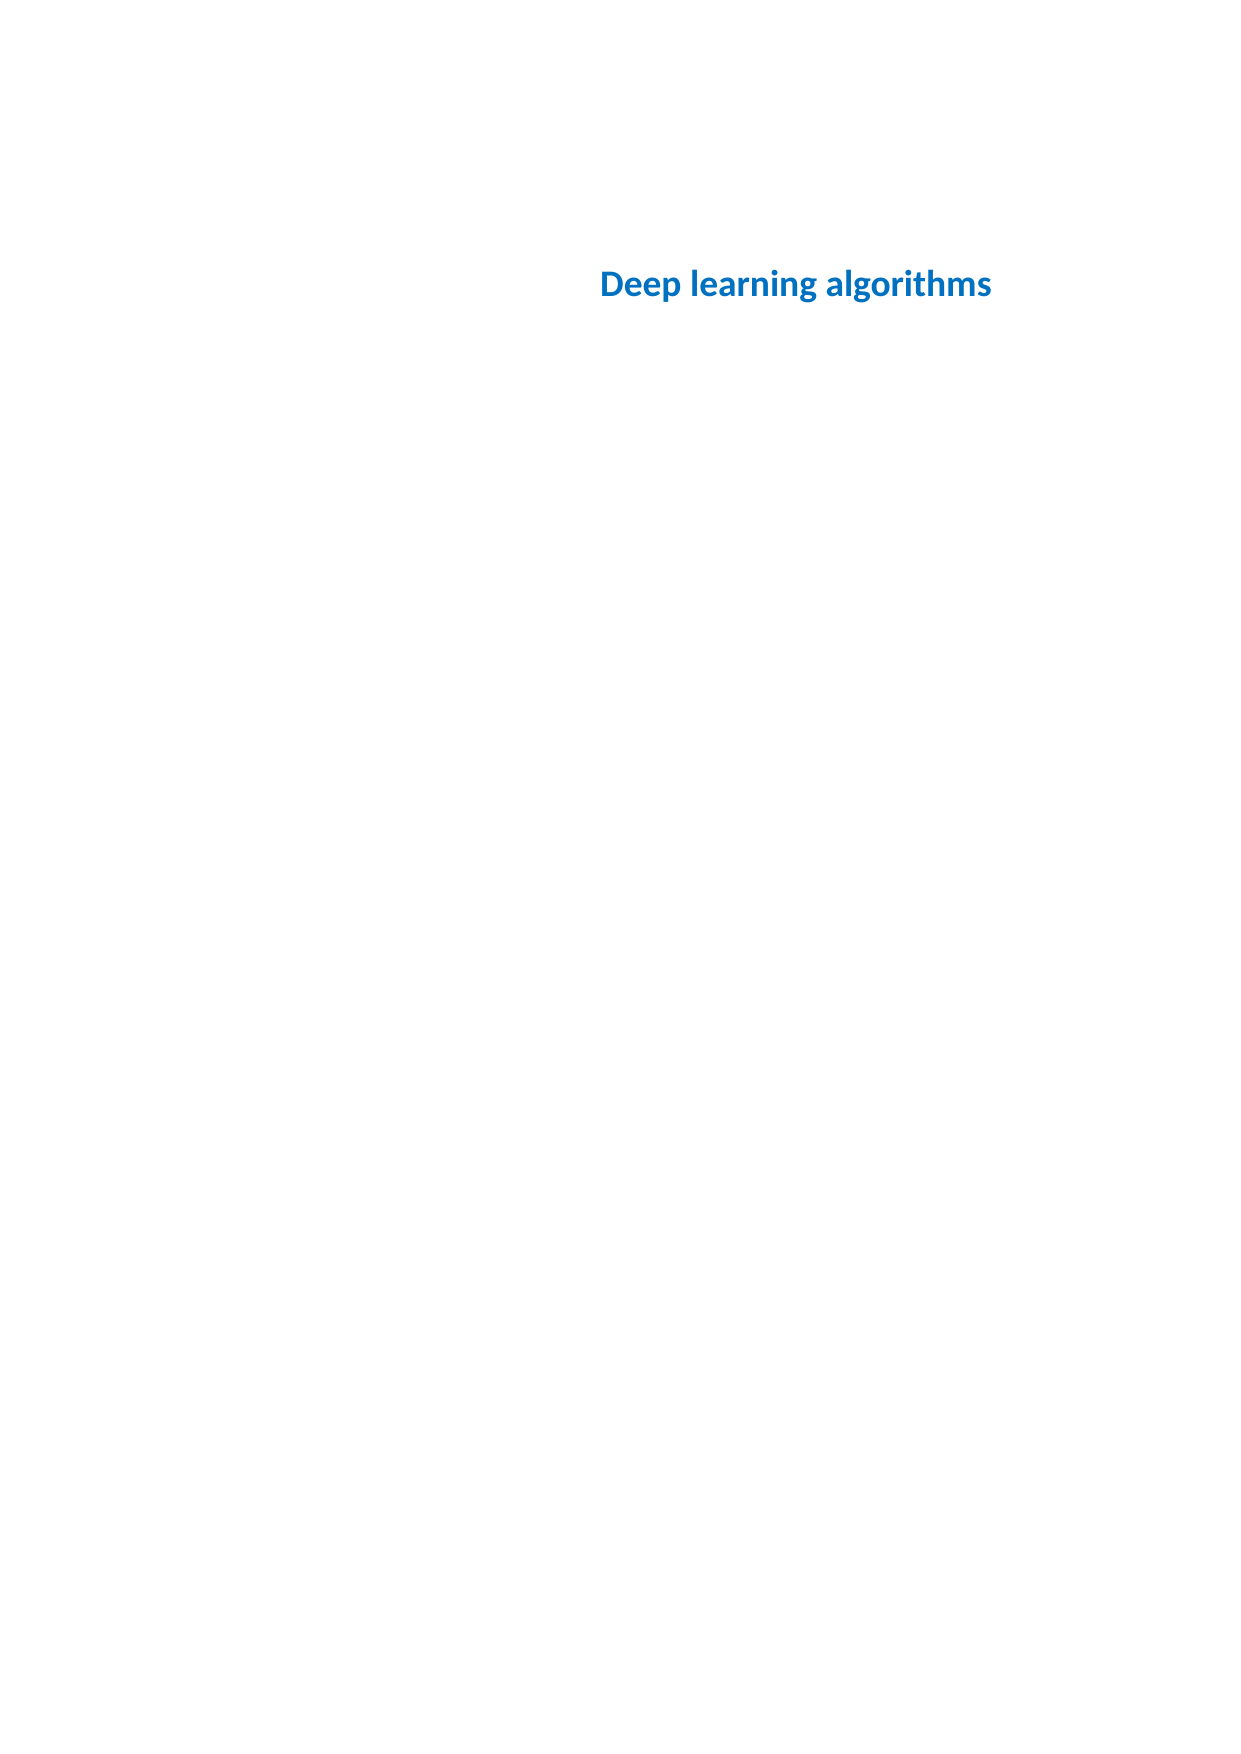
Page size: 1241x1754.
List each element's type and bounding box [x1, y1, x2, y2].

text [525, 260, 1090, 306]
